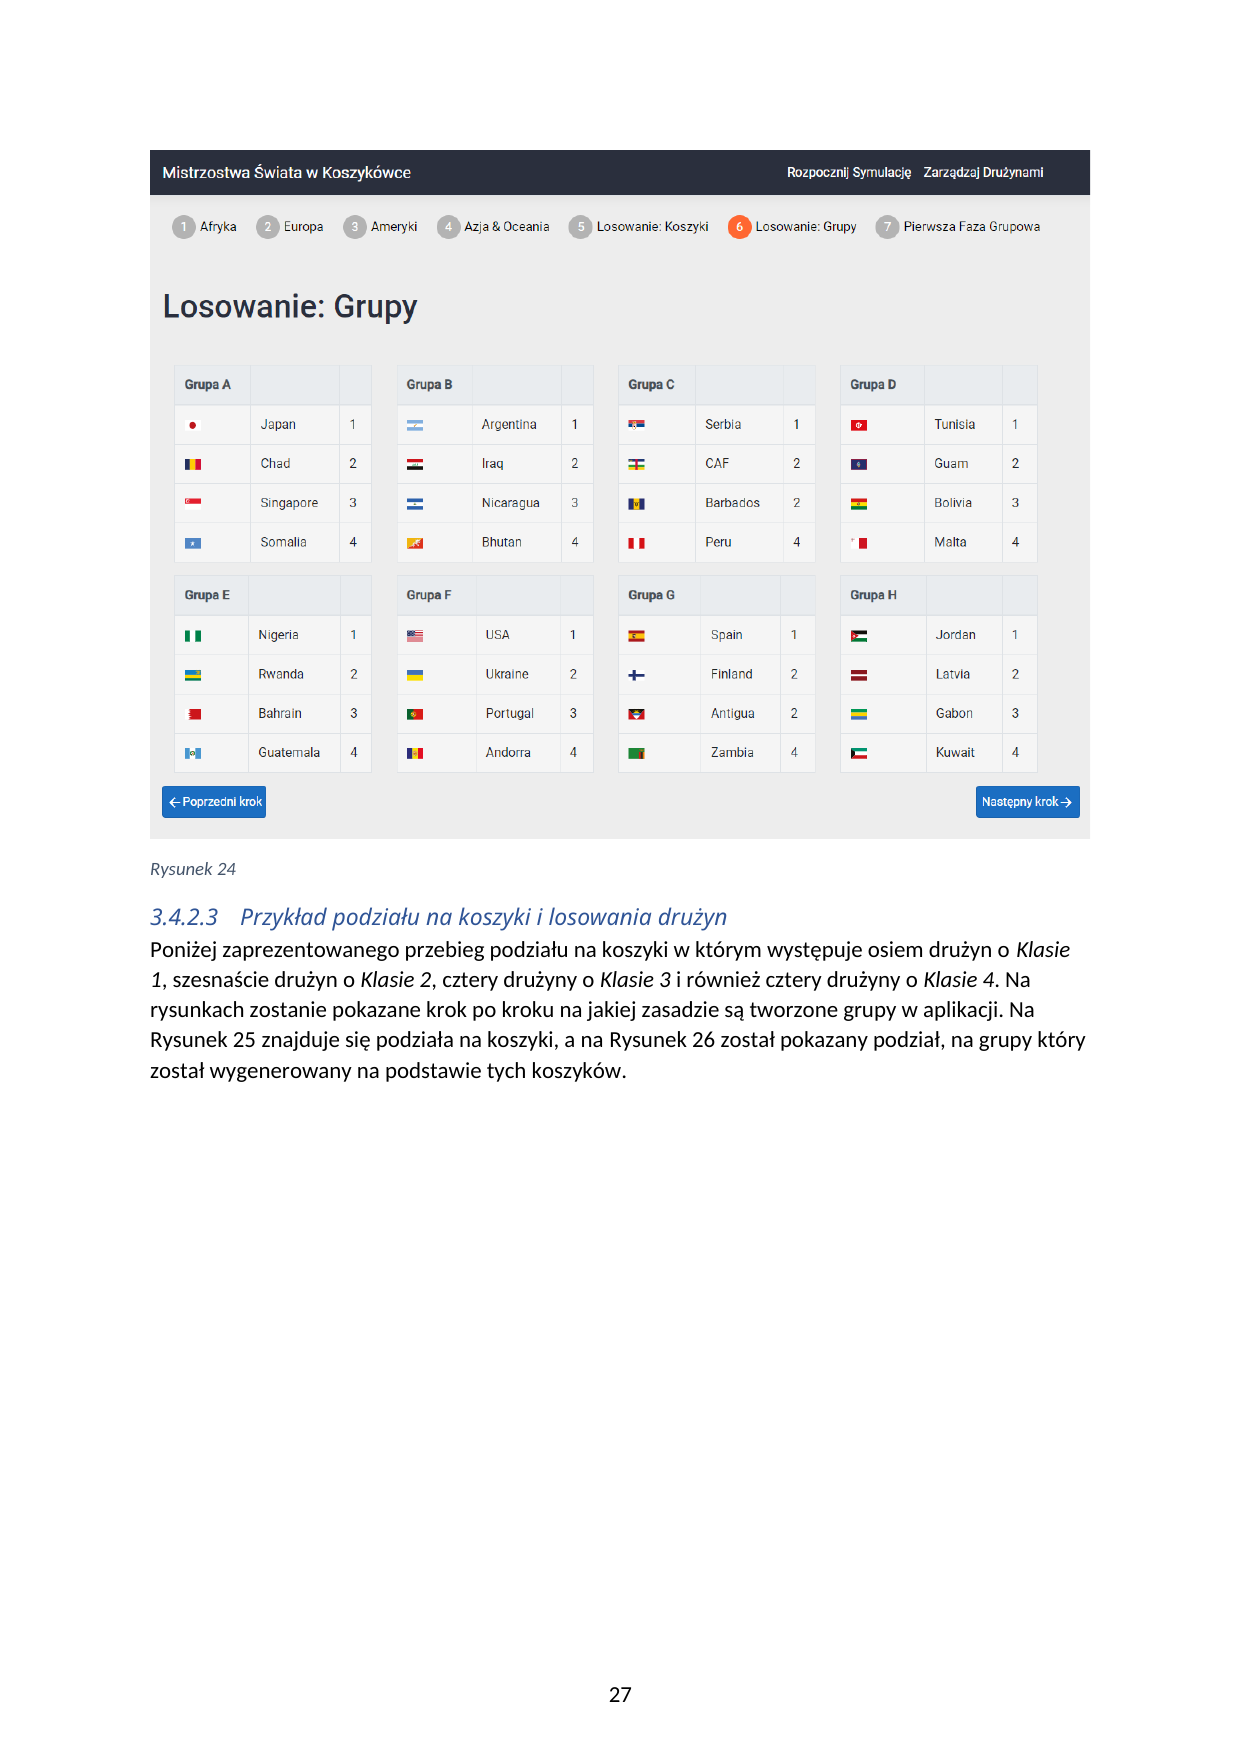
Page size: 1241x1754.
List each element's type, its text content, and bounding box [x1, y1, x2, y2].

picture [150, 150, 1091, 839]
subtitle Przykład podziału na koszyki i losowania drużyn [150, 901, 1090, 932]
text Poniżej zaprezentowanego przebieg podziału na koszyki w którym występuje osiem drużyn o Klasie 1, szesnaście drużyn o Klasie 2, cztery drużyny o Klasie 3 i również cztery drużyny o Klasie 4. Na rysunkach zostanie pokazane krok po kroku na jakiej zasadzie są tworzone grupy w aplikacji. Na Rysunek 25 znajduje się podziała na koszyki, a na Rysunek 26 został pokazany podział, na grupy który został wygenerowany na podstawie tych koszyków. [150, 935, 1090, 1084]
